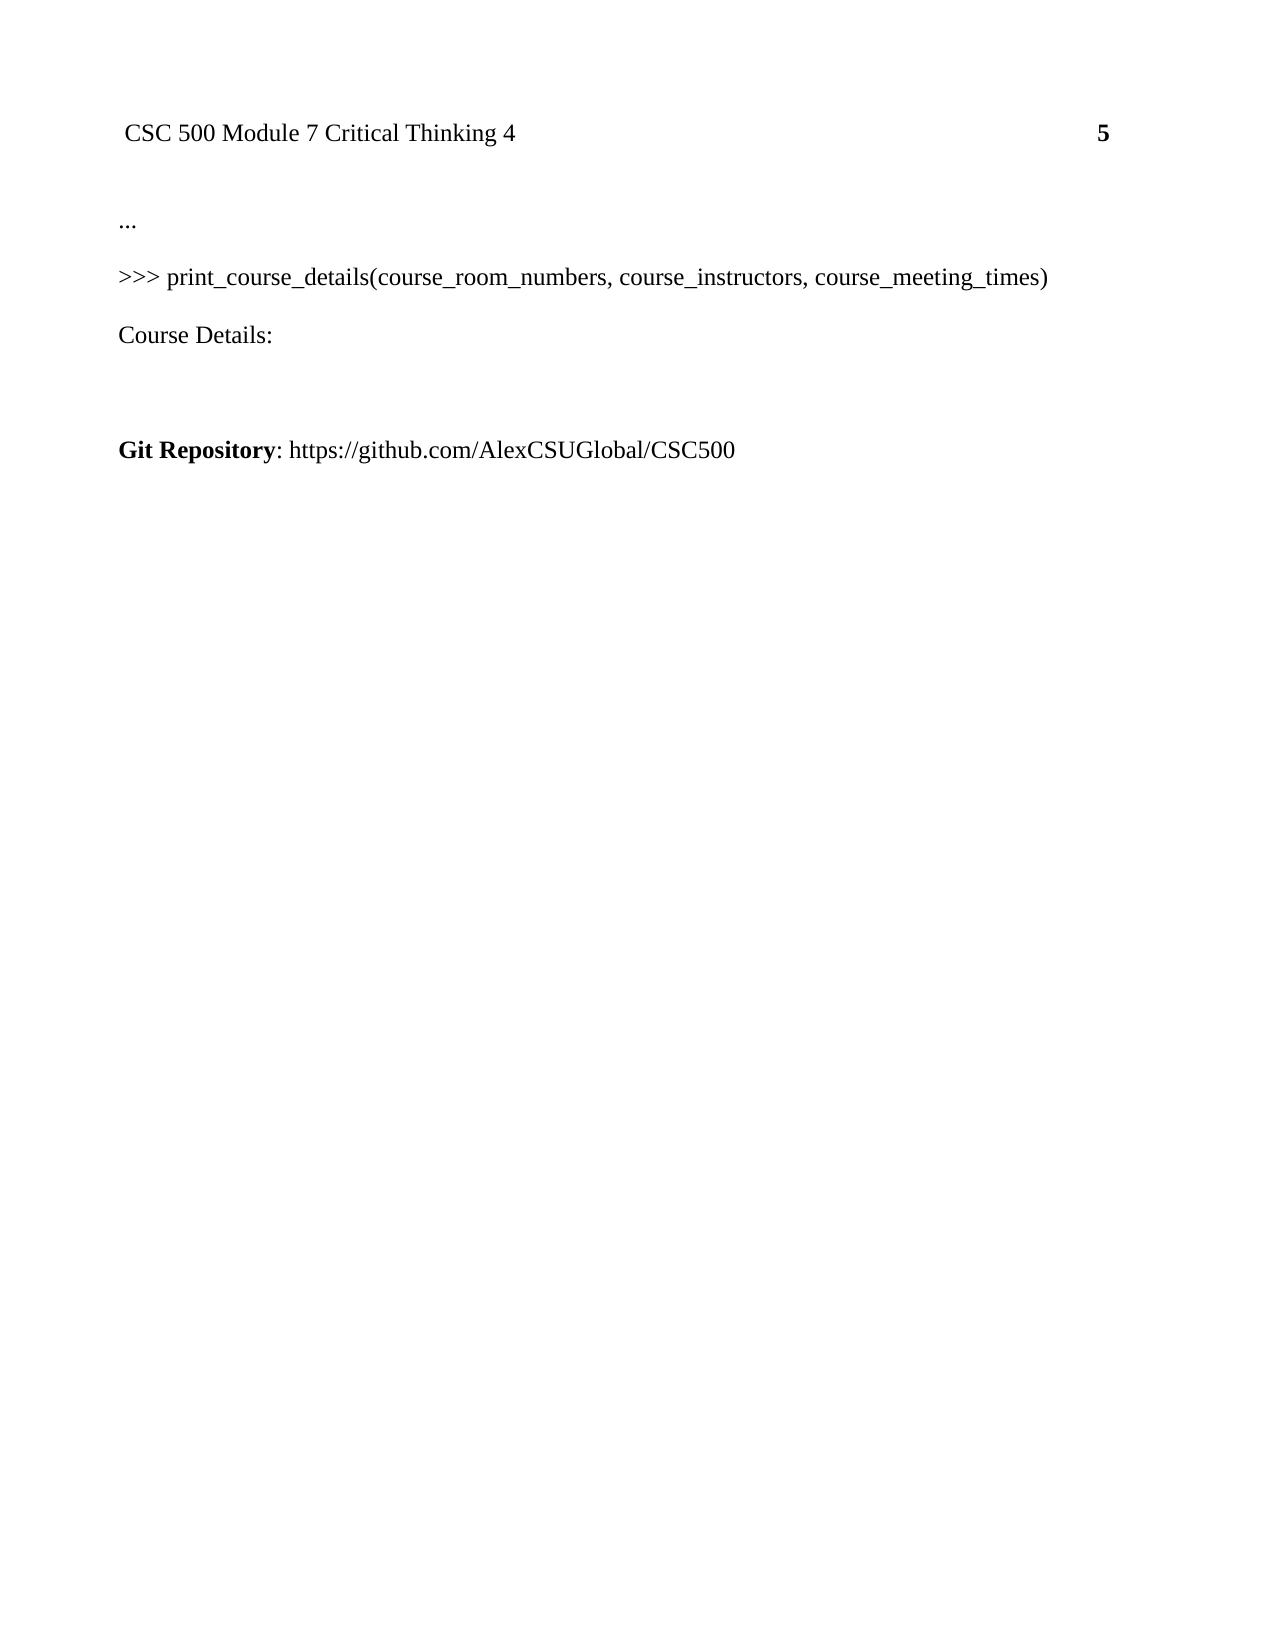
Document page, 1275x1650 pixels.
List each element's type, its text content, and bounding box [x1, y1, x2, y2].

text Git Repository: https://github.com/AlexCSUGlobal/CSC500 [118, 435, 1157, 464]
text ... [118, 205, 1157, 234]
text Course Details: [118, 320, 1157, 406]
text >>> print_course_details(course_room_numbers, course_instructors, course_meeting_times) [118, 262, 1157, 291]
